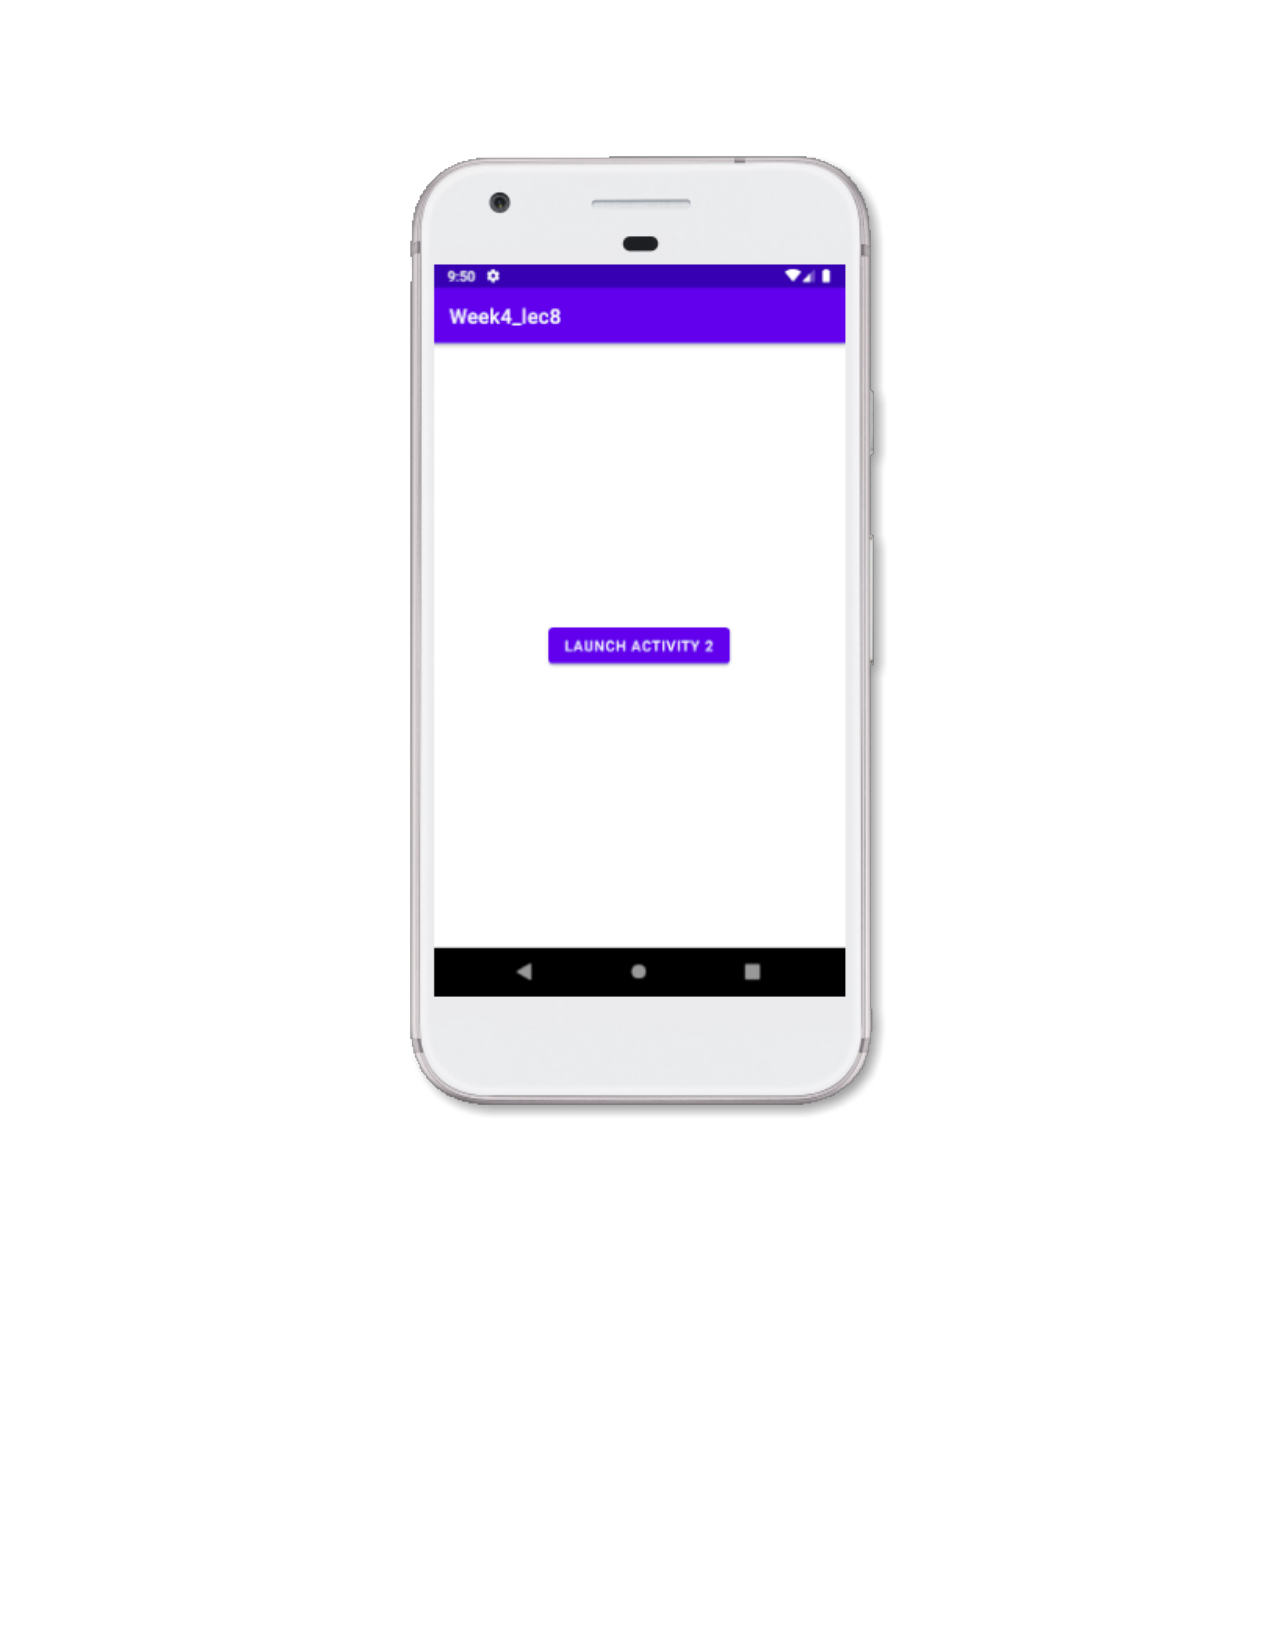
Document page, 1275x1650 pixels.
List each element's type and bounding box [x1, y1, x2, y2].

picture [375, 150, 916, 1133]
